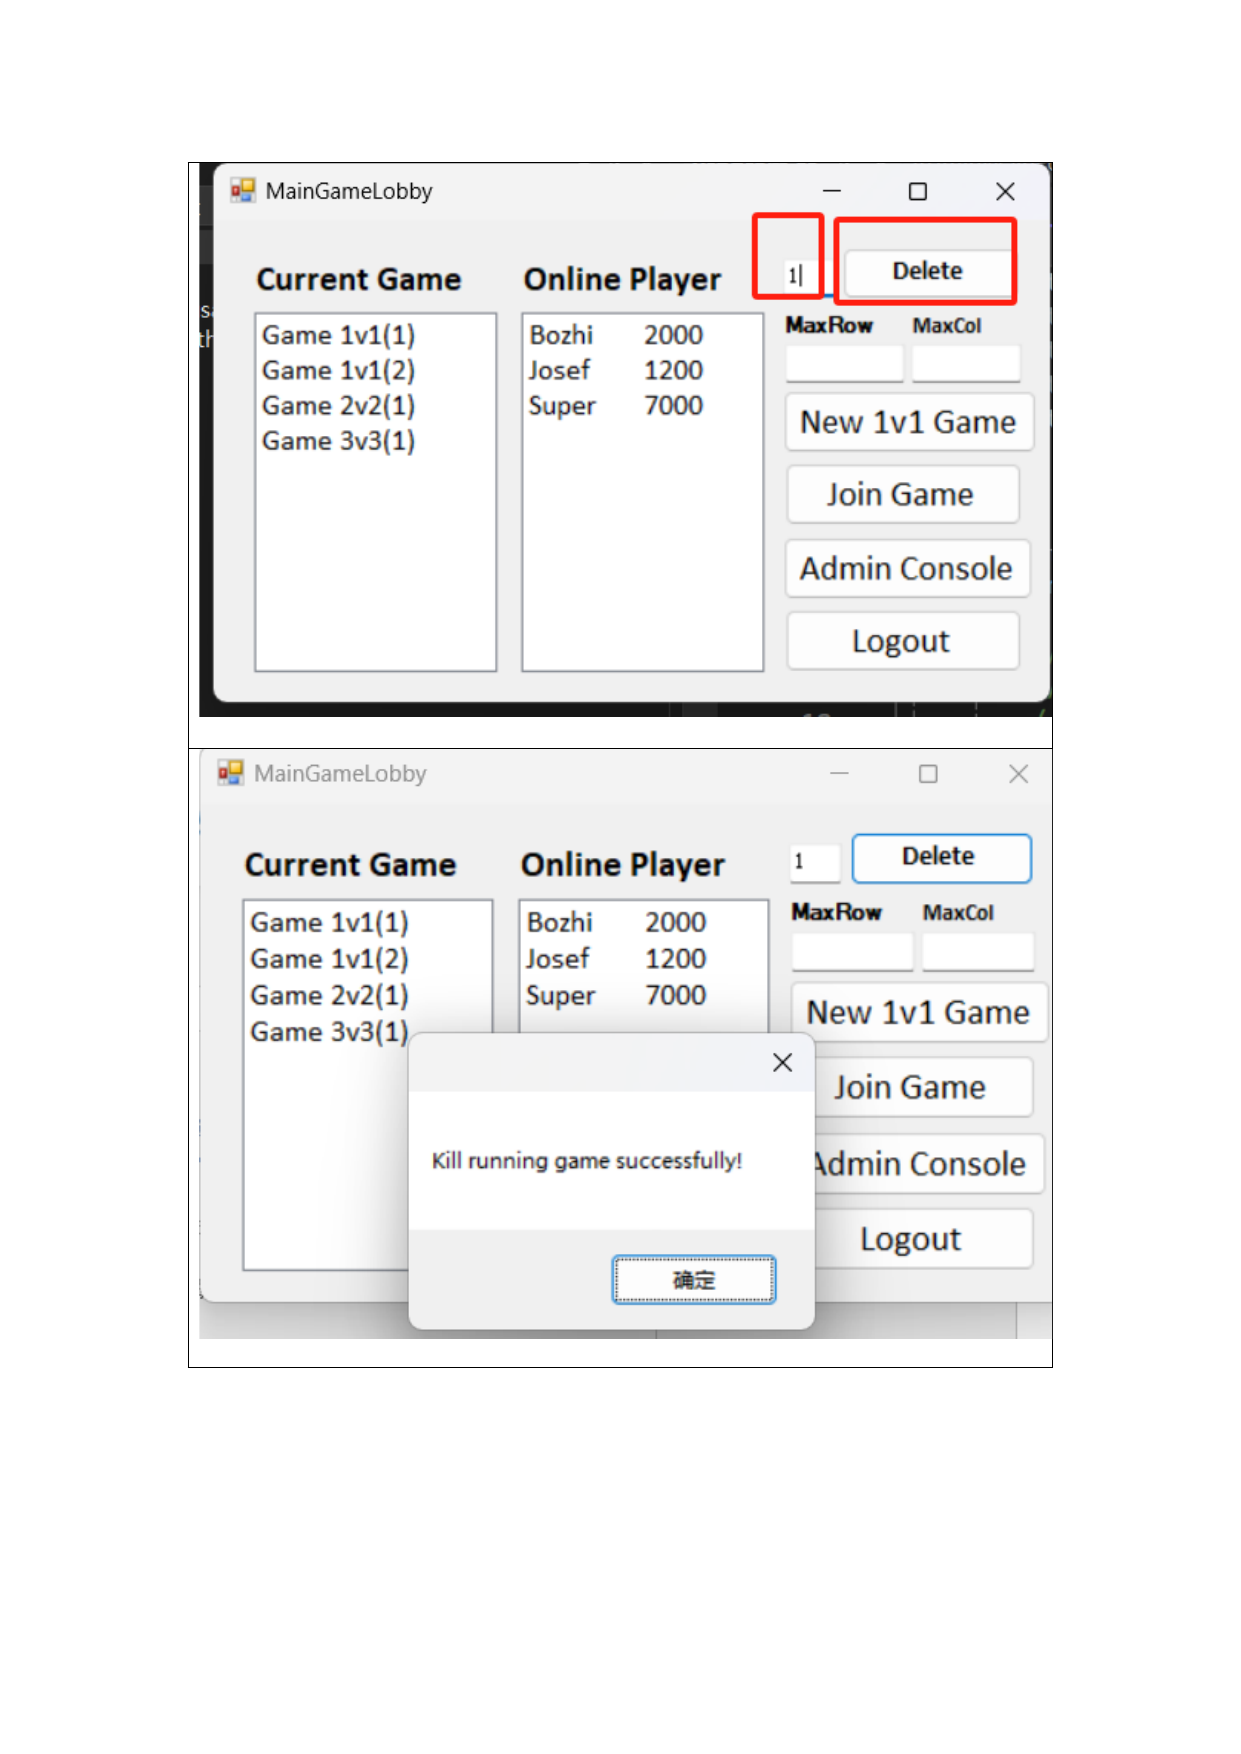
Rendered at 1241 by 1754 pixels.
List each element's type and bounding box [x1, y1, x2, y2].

picture [199, 163, 1053, 717]
table_cell [189, 163, 1052, 748]
picture [199, 749, 1053, 1339]
table_cell [189, 749, 1052, 1367]
